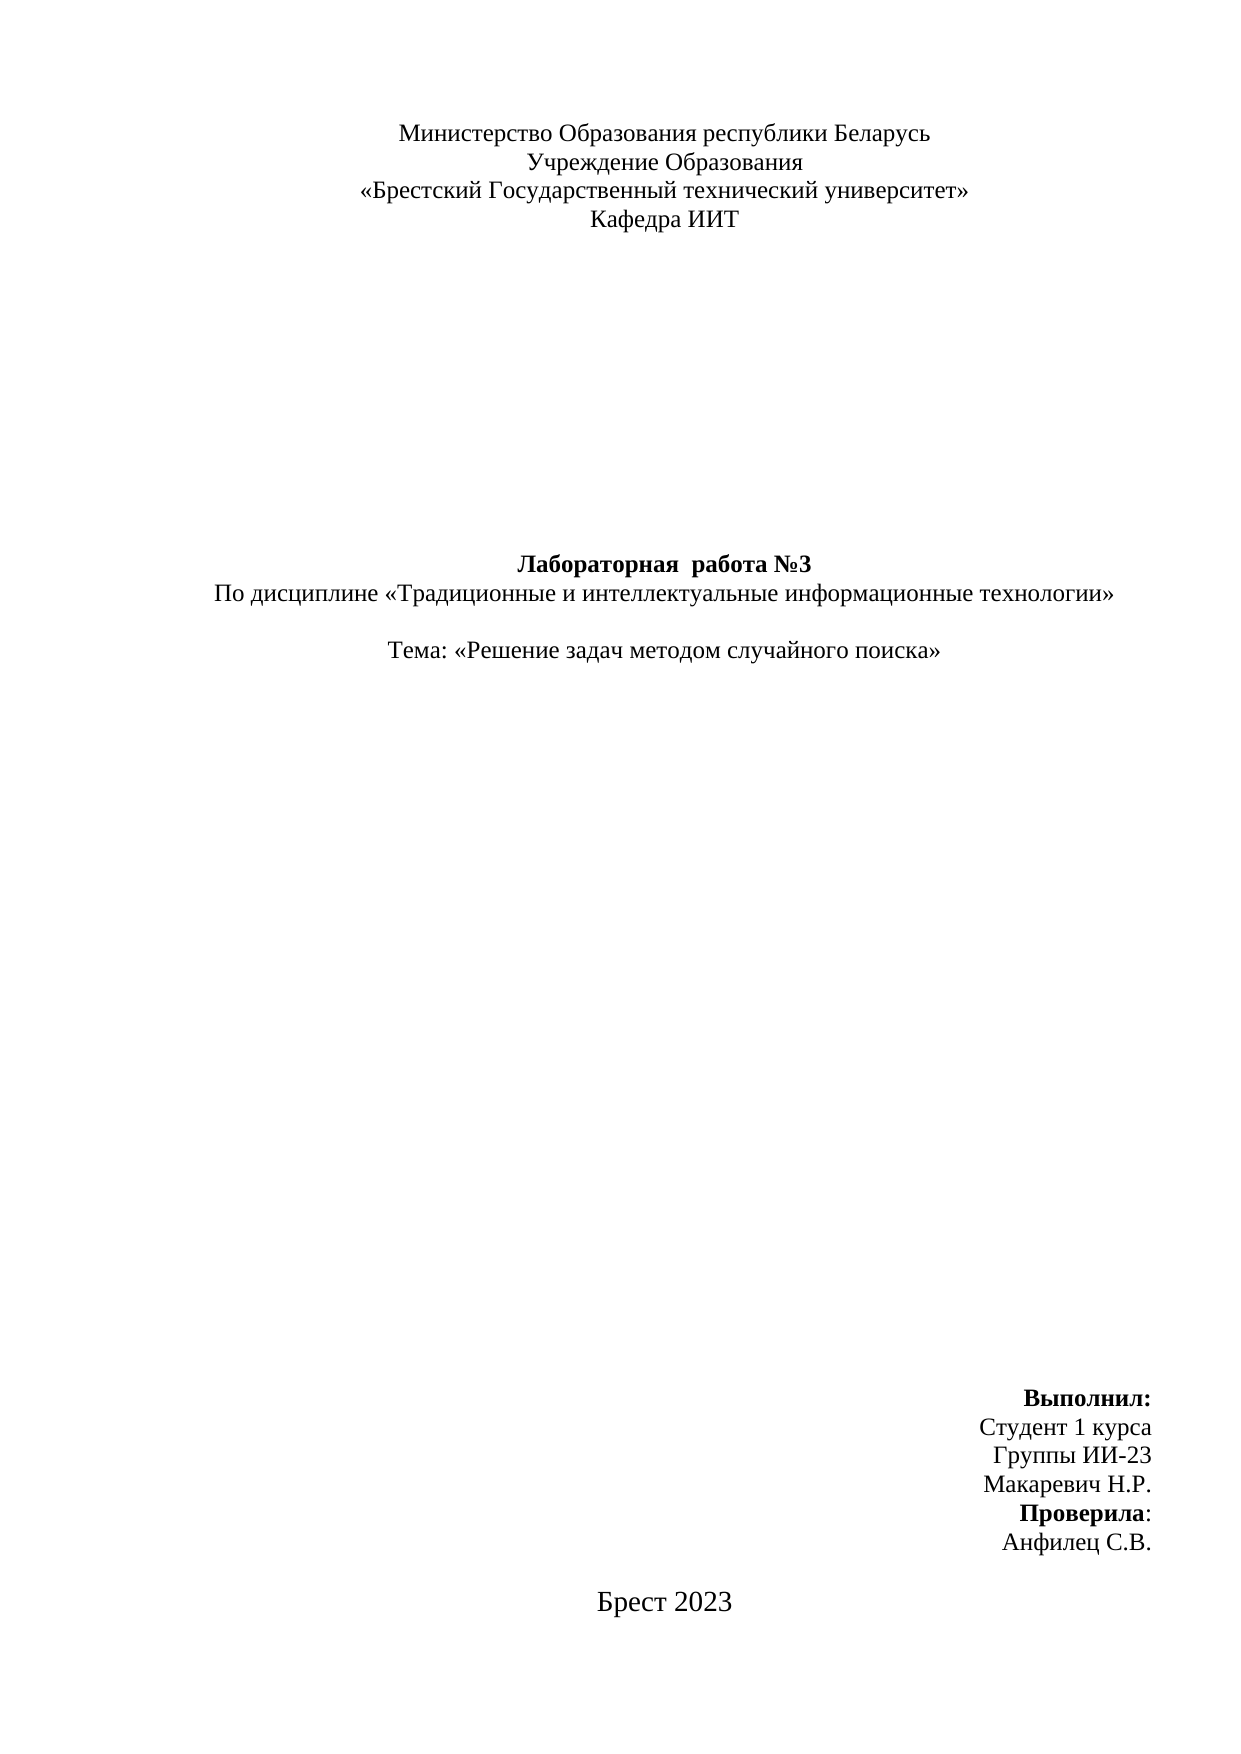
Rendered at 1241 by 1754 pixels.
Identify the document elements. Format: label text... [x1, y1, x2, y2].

text «Брестский Государственный технический университет» [177, 176, 1152, 204]
subtitle Лабораторная работа №3 [177, 549, 1152, 578]
text Проверила: [177, 1498, 1152, 1527]
text Тема: «Решение задач методом случайного поиска» [177, 636, 1152, 664]
text Макаревич Н.Р. [177, 1469, 1152, 1498]
text По дисциплине «Традиционные и интеллектуальные информационные технологии» [177, 578, 1152, 607]
text Группы ИИ-23 [177, 1441, 1152, 1469]
text Министерство Образования республики Беларусь [177, 118, 1152, 147]
text Учреждение Образования [177, 147, 1152, 176]
text Анфилец С.В. [177, 1527, 1152, 1556]
text Кафедра ИИТ [177, 204, 1152, 233]
text Выполнил: [177, 1383, 1152, 1412]
text Студент 1 курса [177, 1412, 1152, 1441]
text Брест 2023 [177, 1584, 1152, 1618]
